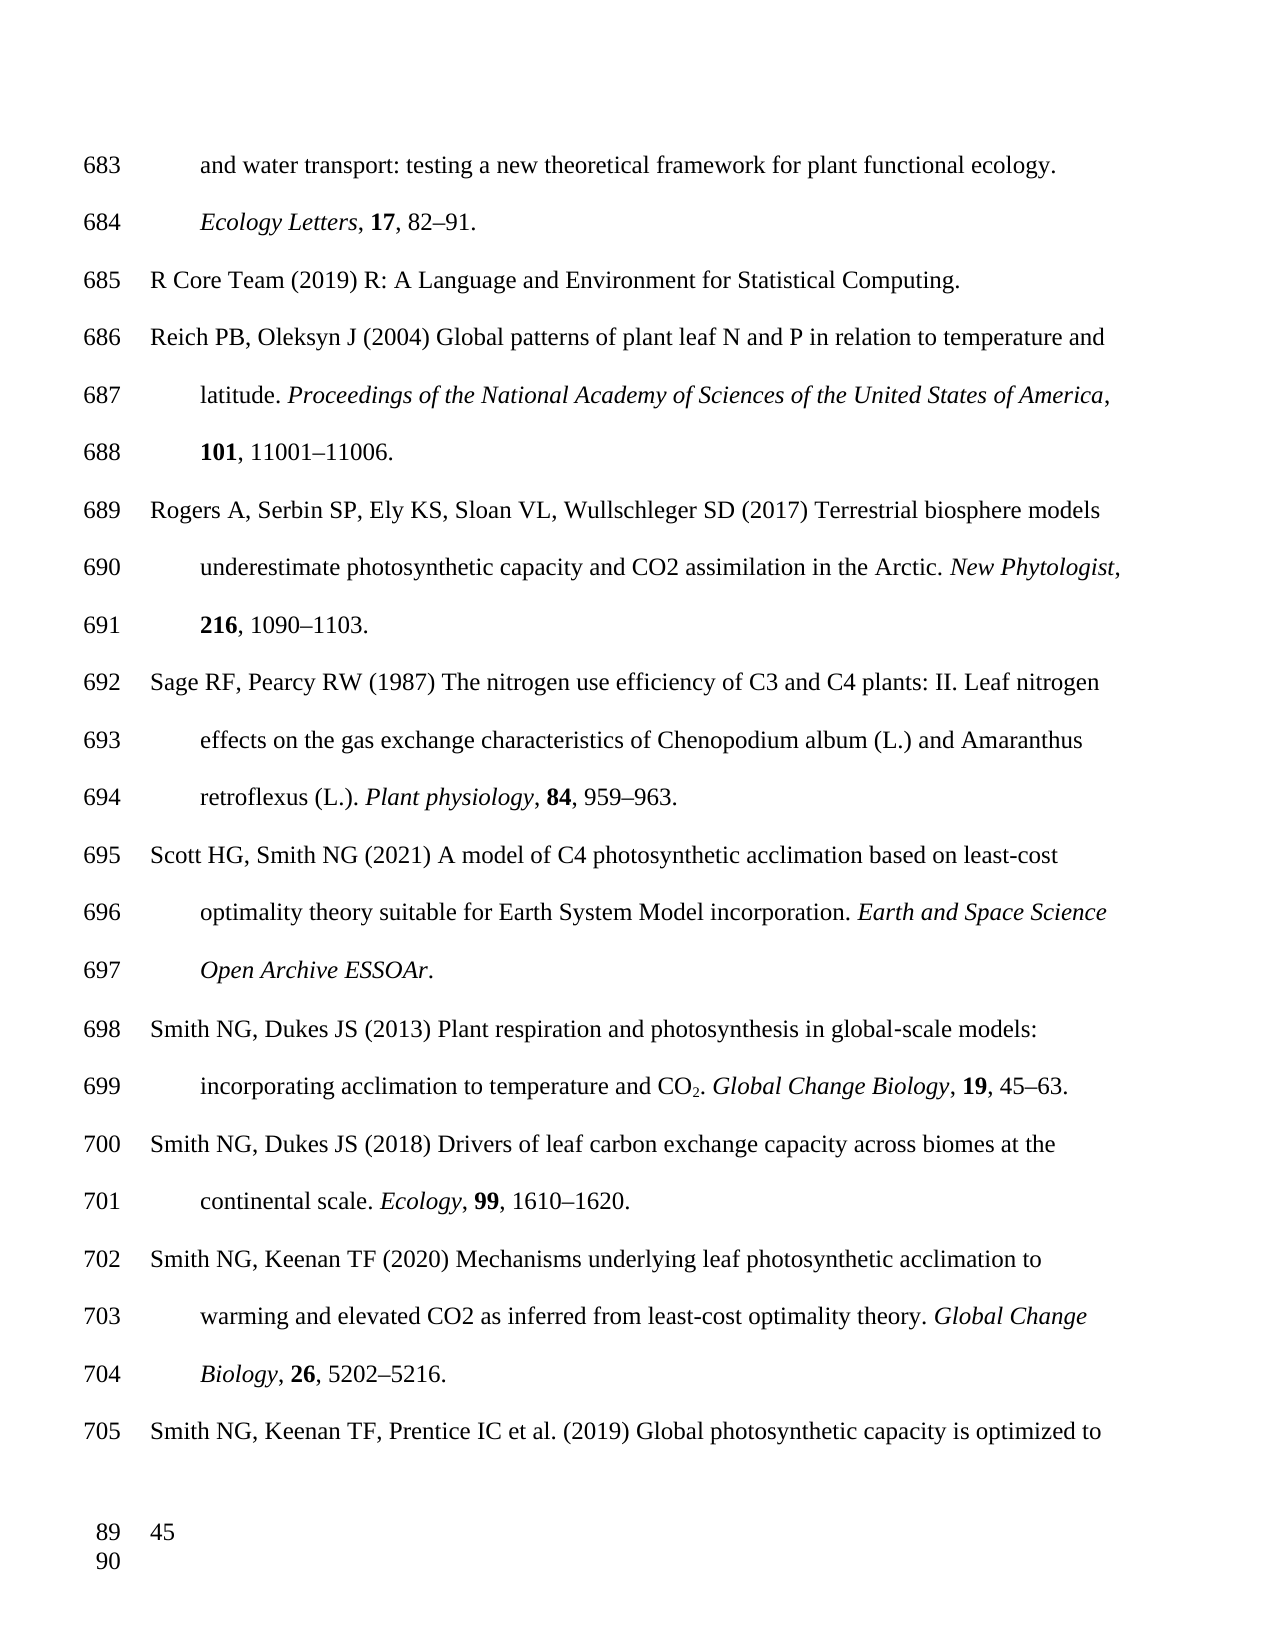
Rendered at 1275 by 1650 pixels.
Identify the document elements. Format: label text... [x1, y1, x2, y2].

text Scott HG, Smith NG (2021) A model of C4 photosynthetic acclimation based on least-cost optimality theory suitable for Earth System Model incorporation. Earth and Space Science Open Archive ESSOAr. [150, 840, 1125, 984]
text Smith NG, Dukes JS (2013) Plant respiration and photosynthesis in global‐scale models: incorporating acclimation to temperature and CO2. Global Change Biology, 19, 45–63. [150, 1012, 1125, 1100]
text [150, 1416, 1125, 1445]
text R Core Team (2019) R: A Language and Environment for Statistical Computing. [150, 265, 1125, 294]
text Sage RF, Pearcy RW (1987) The nitrogen use efficiency of C3 and C4 plants: II. Leaf nitrogen effects on the gas exchange characteristics of Chenopodium album (L.) and Amaranthus retroflexus (L.). Plant physiology, 84, 959–963. [150, 667, 1125, 811]
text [150, 150, 1125, 236]
text Rogers A, Serbin SP, Ely KS, Sloan VL, Wullschleger SD (2017) Terrestrial biosphere models underestimate photosynthetic capacity and CO2 assimilation in the Arctic. New Phytologist, 216, 1090–1103. [150, 495, 1125, 639]
text Reich PB, Oleksyn J (2004) Global patterns of plant leaf N and P in relation to temperature and latitude. Proceedings of the National Academy of Sciences of the United States of America, 101, 11001–11006. [150, 322, 1125, 466]
text Smith NG, Keenan TF (2020) Mechanisms underlying leaf photosynthetic acclimation to warming and elevated CO2 as inferred from least-cost optimality theory. Global Change Biology, 26, 5202–5216. [150, 1244, 1125, 1388]
text Smith NG, Dukes JS (2018) Drivers of leaf carbon exchange capacity across biomes at the continental scale. Ecology, 99, 1610–1620. [150, 1129, 1125, 1215]
